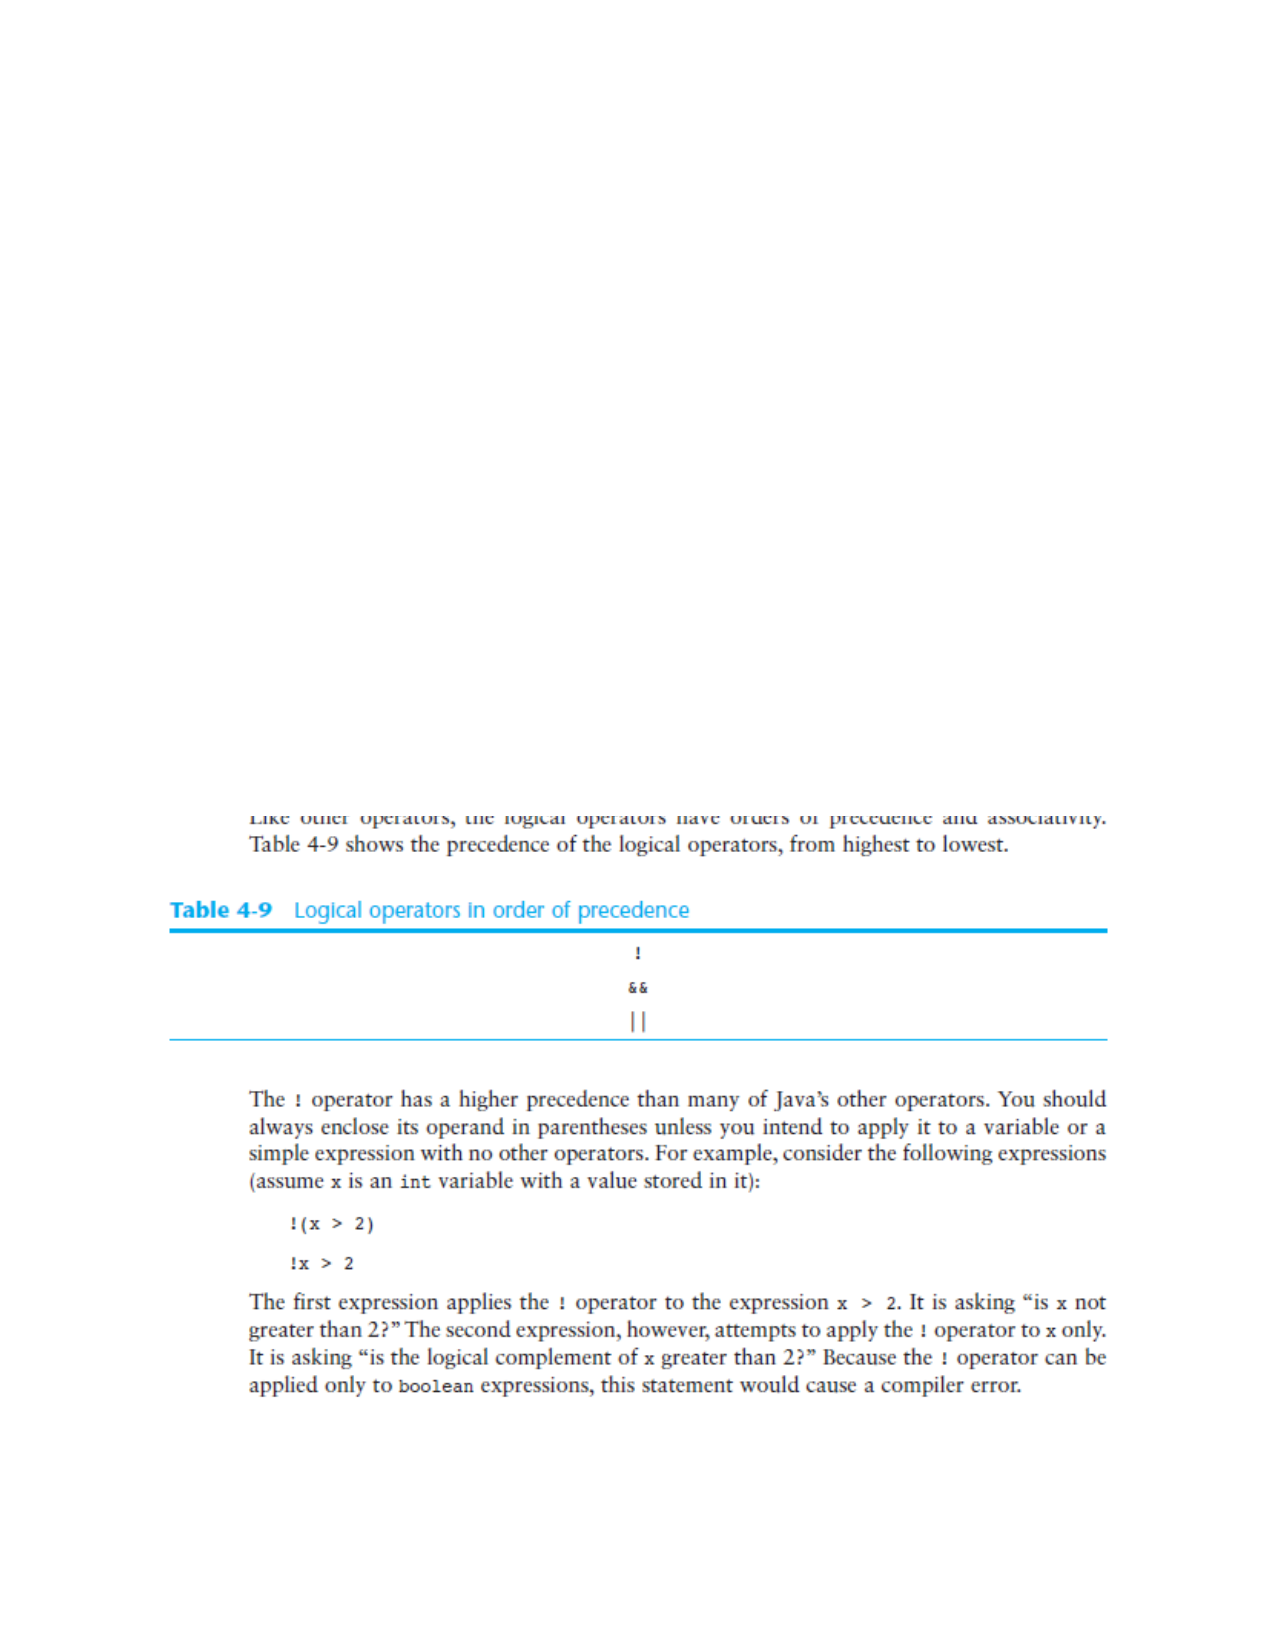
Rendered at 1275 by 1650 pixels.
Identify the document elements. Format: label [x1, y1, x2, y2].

picture [146, 817, 1132, 1413]
